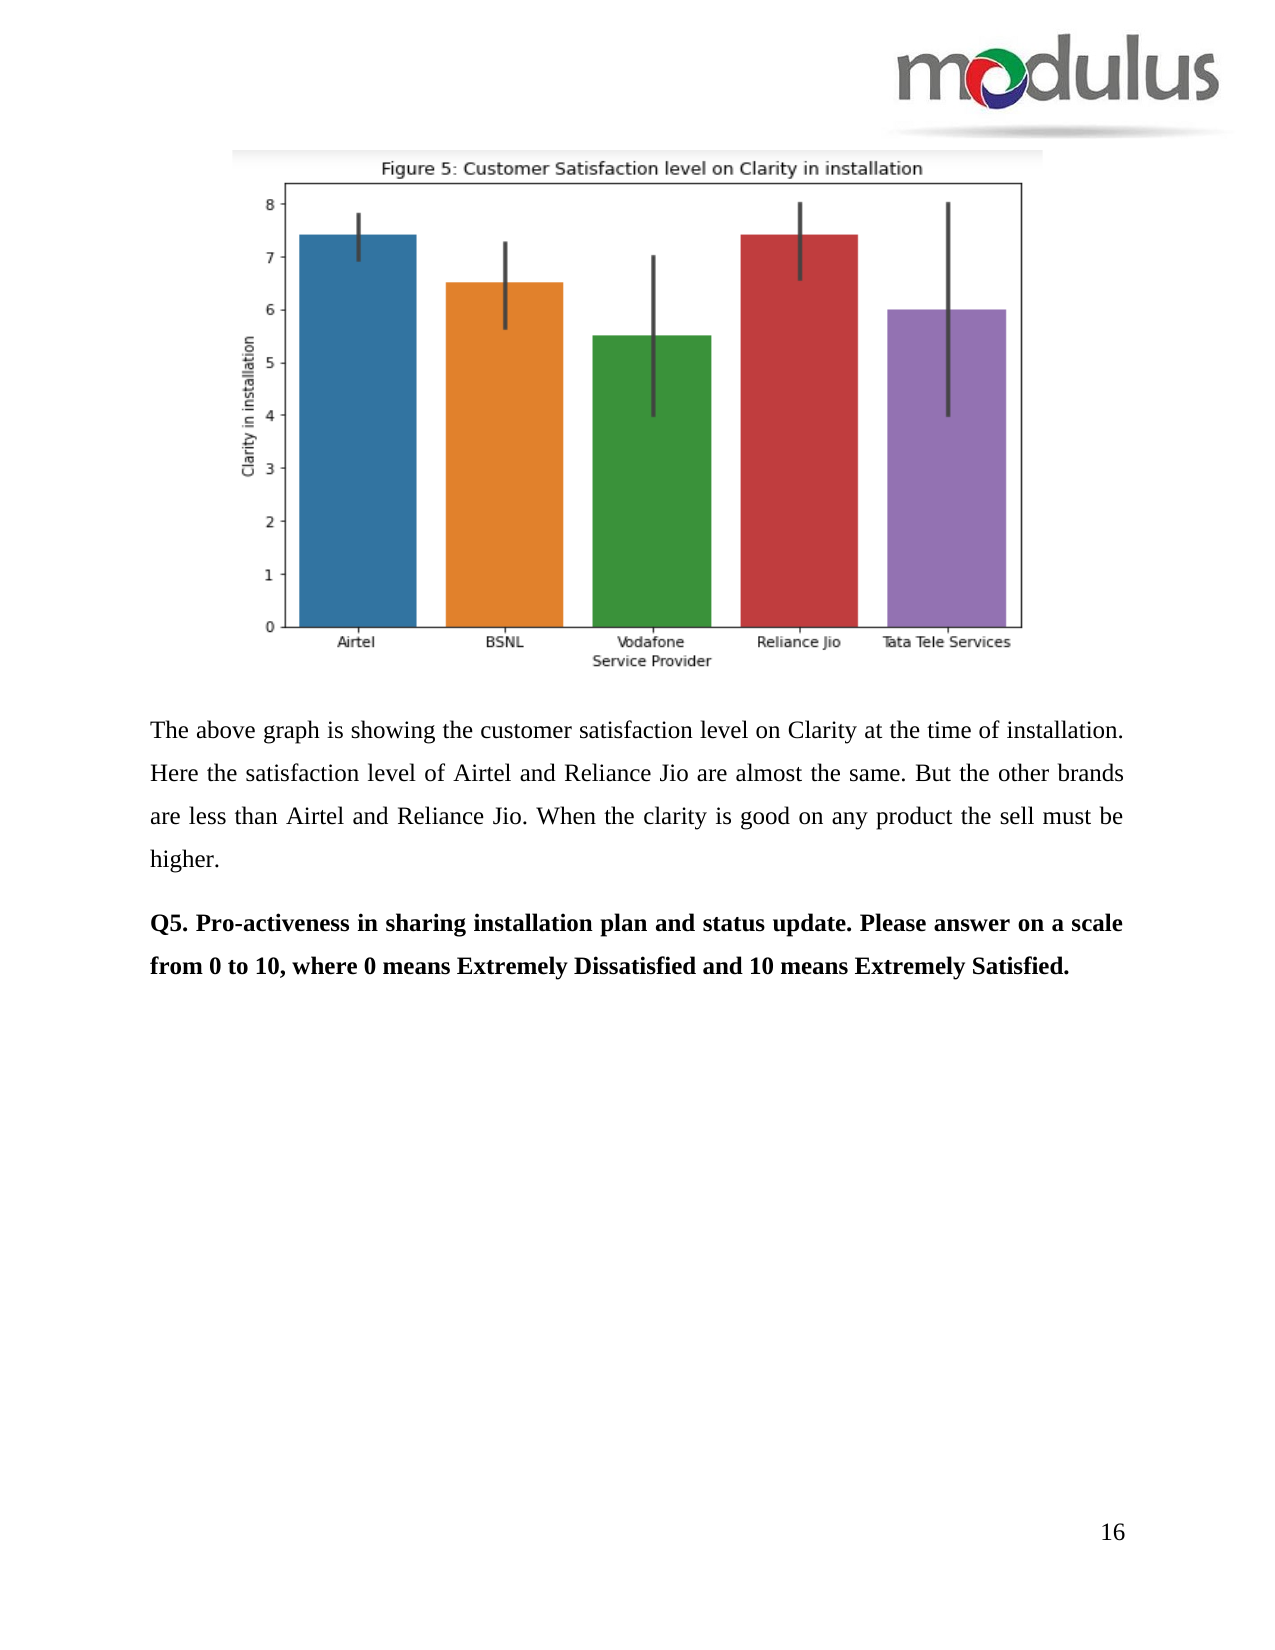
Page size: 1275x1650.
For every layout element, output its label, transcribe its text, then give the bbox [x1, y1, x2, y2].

text The above graph is showing the customer satisfaction level on Clarity at the time of installation. Here the satisfaction level of Airtel and Reliance Jio are almost the same. But the other brands are less than Airtel and Reliance Jio. When the clarity is good on any product the sell must be higher. [150, 715, 1125, 873]
text Q5. Pro-activeness in sharing installation plan and status update. Please answer on a scale from 0 to 10, where 0 means Extremely Dissatisfied and 10 means Extremely Satisfied. [150, 937, 1125, 980]
picture [881, 28, 1238, 139]
picture [232, 150, 1043, 680]
